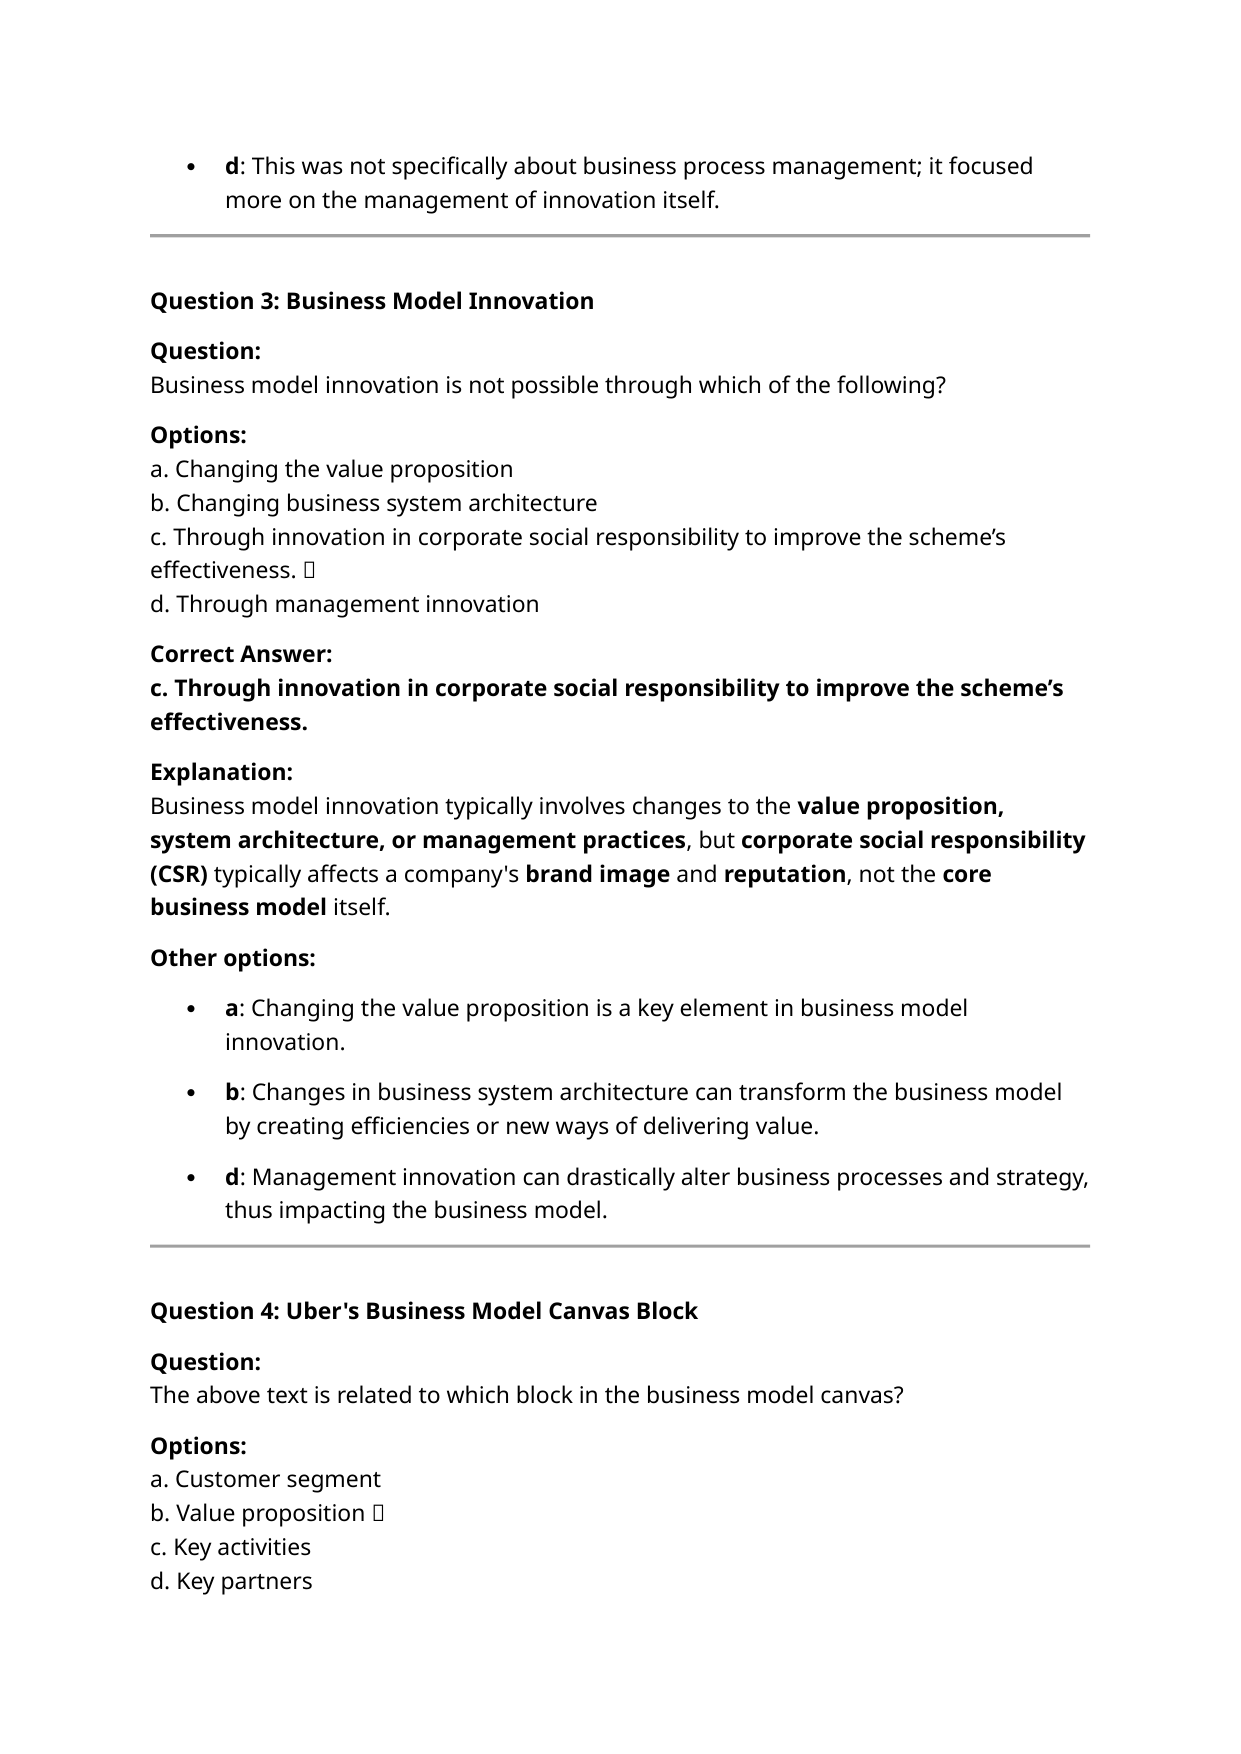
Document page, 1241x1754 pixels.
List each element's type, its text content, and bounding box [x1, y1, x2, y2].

text Options: a. Changing the value proposition b. Changing business system architecture c. Through innovation in corporate social responsibility to improve the scheme’s effectiveness. ✅ d. Through management innovation [150, 419, 1090, 619]
text Question 4: Uber's Business Model Canvas Block [150, 1295, 1090, 1326]
list d: Management innovation can drastically alter business processes and strategy, thus impacting the business model. [187, 1160, 1090, 1225]
text Question: The above text is related to which block in the business model canvas? [150, 1345, 1090, 1410]
text Explanation: Business model innovation typically involves changes to the value proposition, system architecture, or management practices, but corporate social responsibility (CSR) typically affects a company's brand image and reputation, not the core business model itself. [150, 756, 1090, 922]
text Options: a. Customer segment b. Value proposition ✅ c. Key activities d. Key partners [150, 1429, 1090, 1596]
list d: This was not specifically about business process management; it focused more on the management of innovation itself. [187, 150, 1090, 215]
text Question: Business model innovation is not possible through which of the following? [150, 335, 1090, 400]
text Correct Answer: c. Through innovation in corporate social responsibility to improve the scheme’s effectiveness. [150, 638, 1090, 737]
list a: Changing the value proposition is a key element in business model innovation. [187, 992, 1090, 1057]
list b: Changes in business system architecture can transform the business model by creating efficiencies or new ways of delivering value. [187, 1076, 1090, 1141]
text Other options: [150, 942, 1090, 973]
text Question 3: Business Model Innovation [150, 284, 1090, 316]
